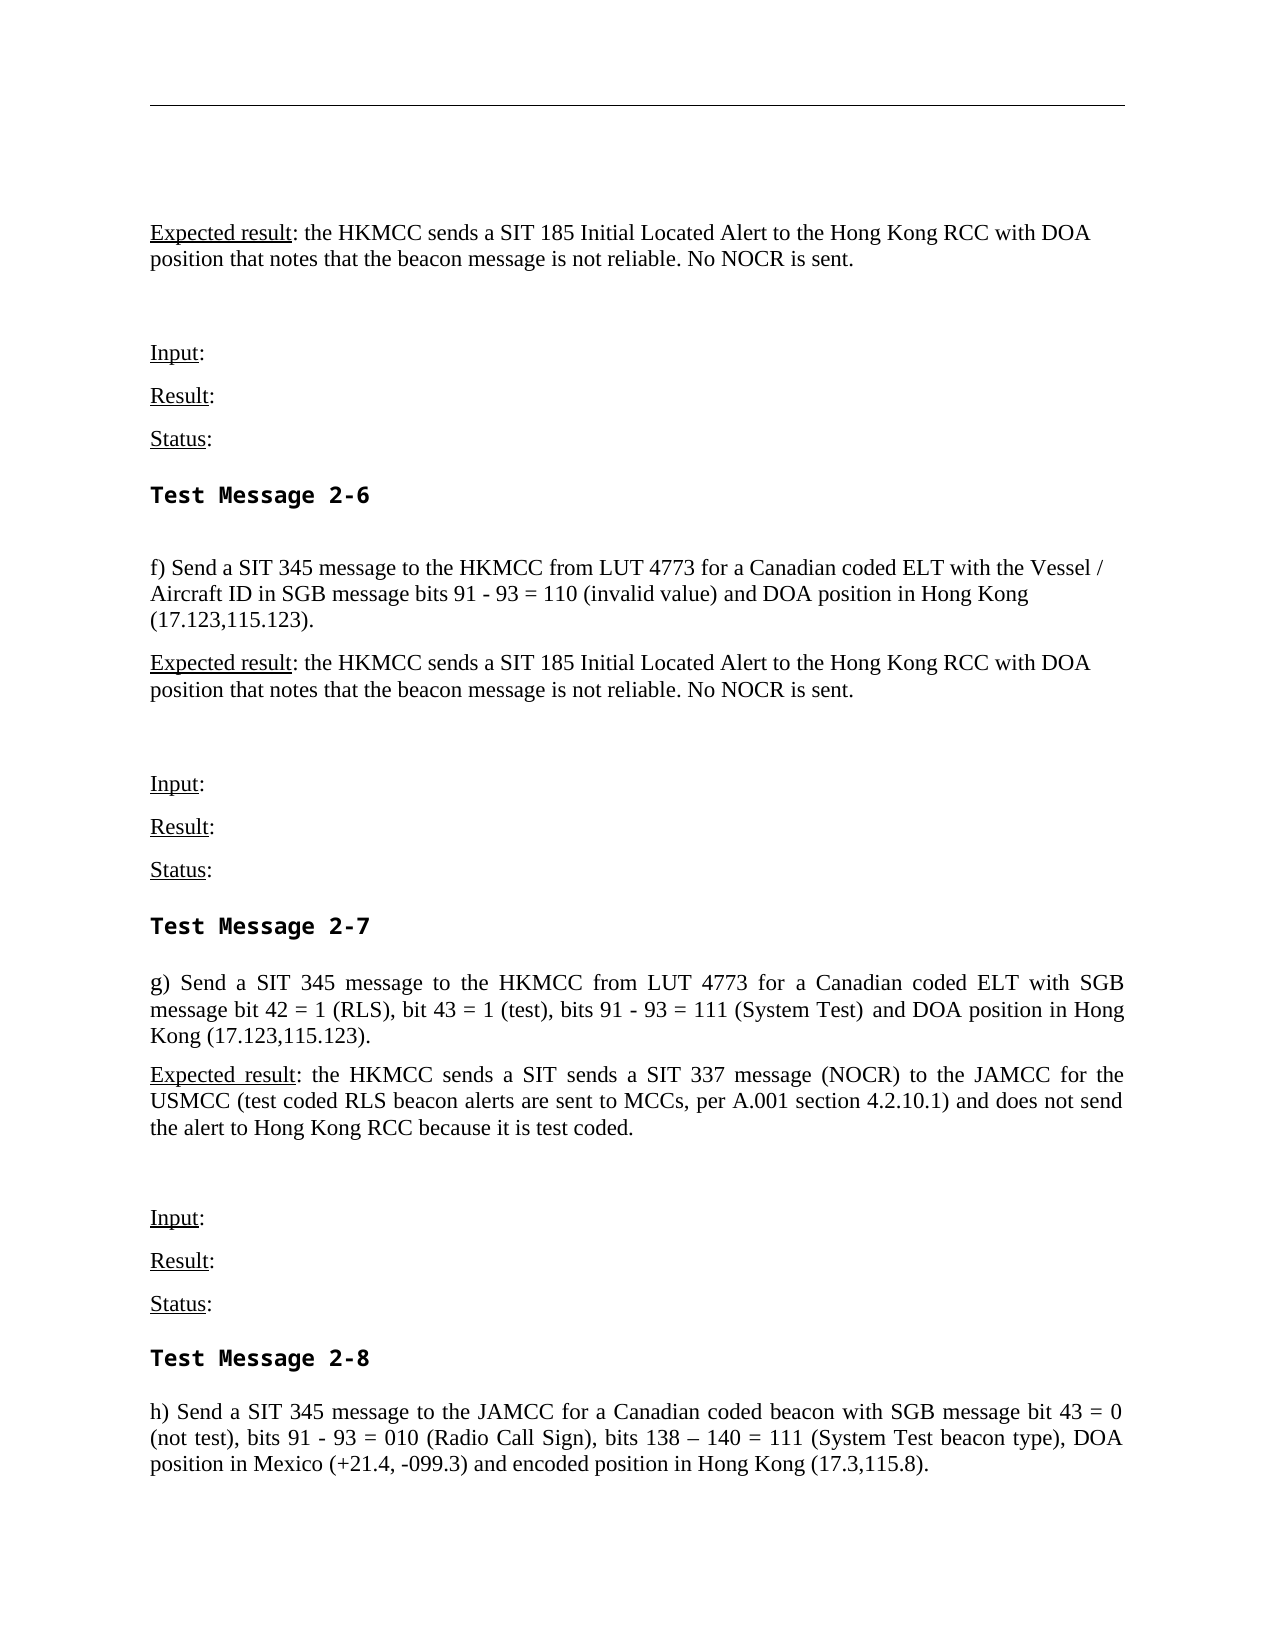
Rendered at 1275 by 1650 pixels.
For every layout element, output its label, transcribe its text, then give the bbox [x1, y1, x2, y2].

text Test Message 2-8 [150, 1342, 1125, 1373]
text f) Send a SIT 345 message to the HKMCC from LUT 4773 for a Canadian coded ELT with the Vessel / Aircraft ID in SGB message bits 91 - 93 = 110 (invalid value) and DOA position in Hong Kong (17.123,115.123). [150, 554, 1125, 633]
text Input: [150, 770, 1125, 796]
text Result: [150, 382, 1125, 408]
text Status: [150, 1290, 1125, 1316]
text Expected result: the HKMCC sends a SIT 185 Initial Located Alert to the Hong Kong RCC with DOA position that notes that the beacon message is not reliable. No NOCR is sent. [150, 219, 1125, 271]
text Test Message 2-6 [150, 479, 1125, 511]
subtitle h) Send a SIT 345 message to the JAMCC for a Canadian coded beacon with SGB message bit 43 = 0 (not test), bits 91 - 93 = 010 (Radio Call Sign), bits 138 – 140 = 111 (System Test beacon type), DOA position in Mexico (+21.4, -099.3) and encoded position in Hong Kong (17.3,115.8). [150, 1398, 1125, 1477]
text Input: [150, 1204, 1125, 1230]
text Result: [150, 813, 1125, 839]
text Test Message 2-7 [150, 910, 1125, 942]
text Expected result: the HKMCC sends a SIT 185 Initial Located Alert to the Hong Kong RCC with DOA position that notes that the beacon message is not reliable. No NOCR is sent. [150, 649, 1125, 702]
text Result: [150, 1247, 1125, 1273]
text Input: [150, 339, 1125, 365]
text Status: [150, 425, 1125, 451]
subtitle Expected result: the HKMCC sends a SIT sends a SIT 337 message (NOCR) to the JAMCC for the USMCC (test coded RLS beacon alerts are sent to MCCs, per A.001 section 4.2.10.1) and does not send the alert to Hong Kong RCC because it is test coded. [150, 1061, 1125, 1140]
subtitle g) Send a SIT 345 message to the HKMCC from LUT 4773 for a Canadian coded ELT with SGB message bit 42 = 1 (RLS), bit 43 = 1 (test), bits 91 - 93 = 111 (System Test) and DOA position in Hong Kong (17.123,115.123). [150, 967, 1125, 1048]
text Status: [150, 856, 1125, 882]
